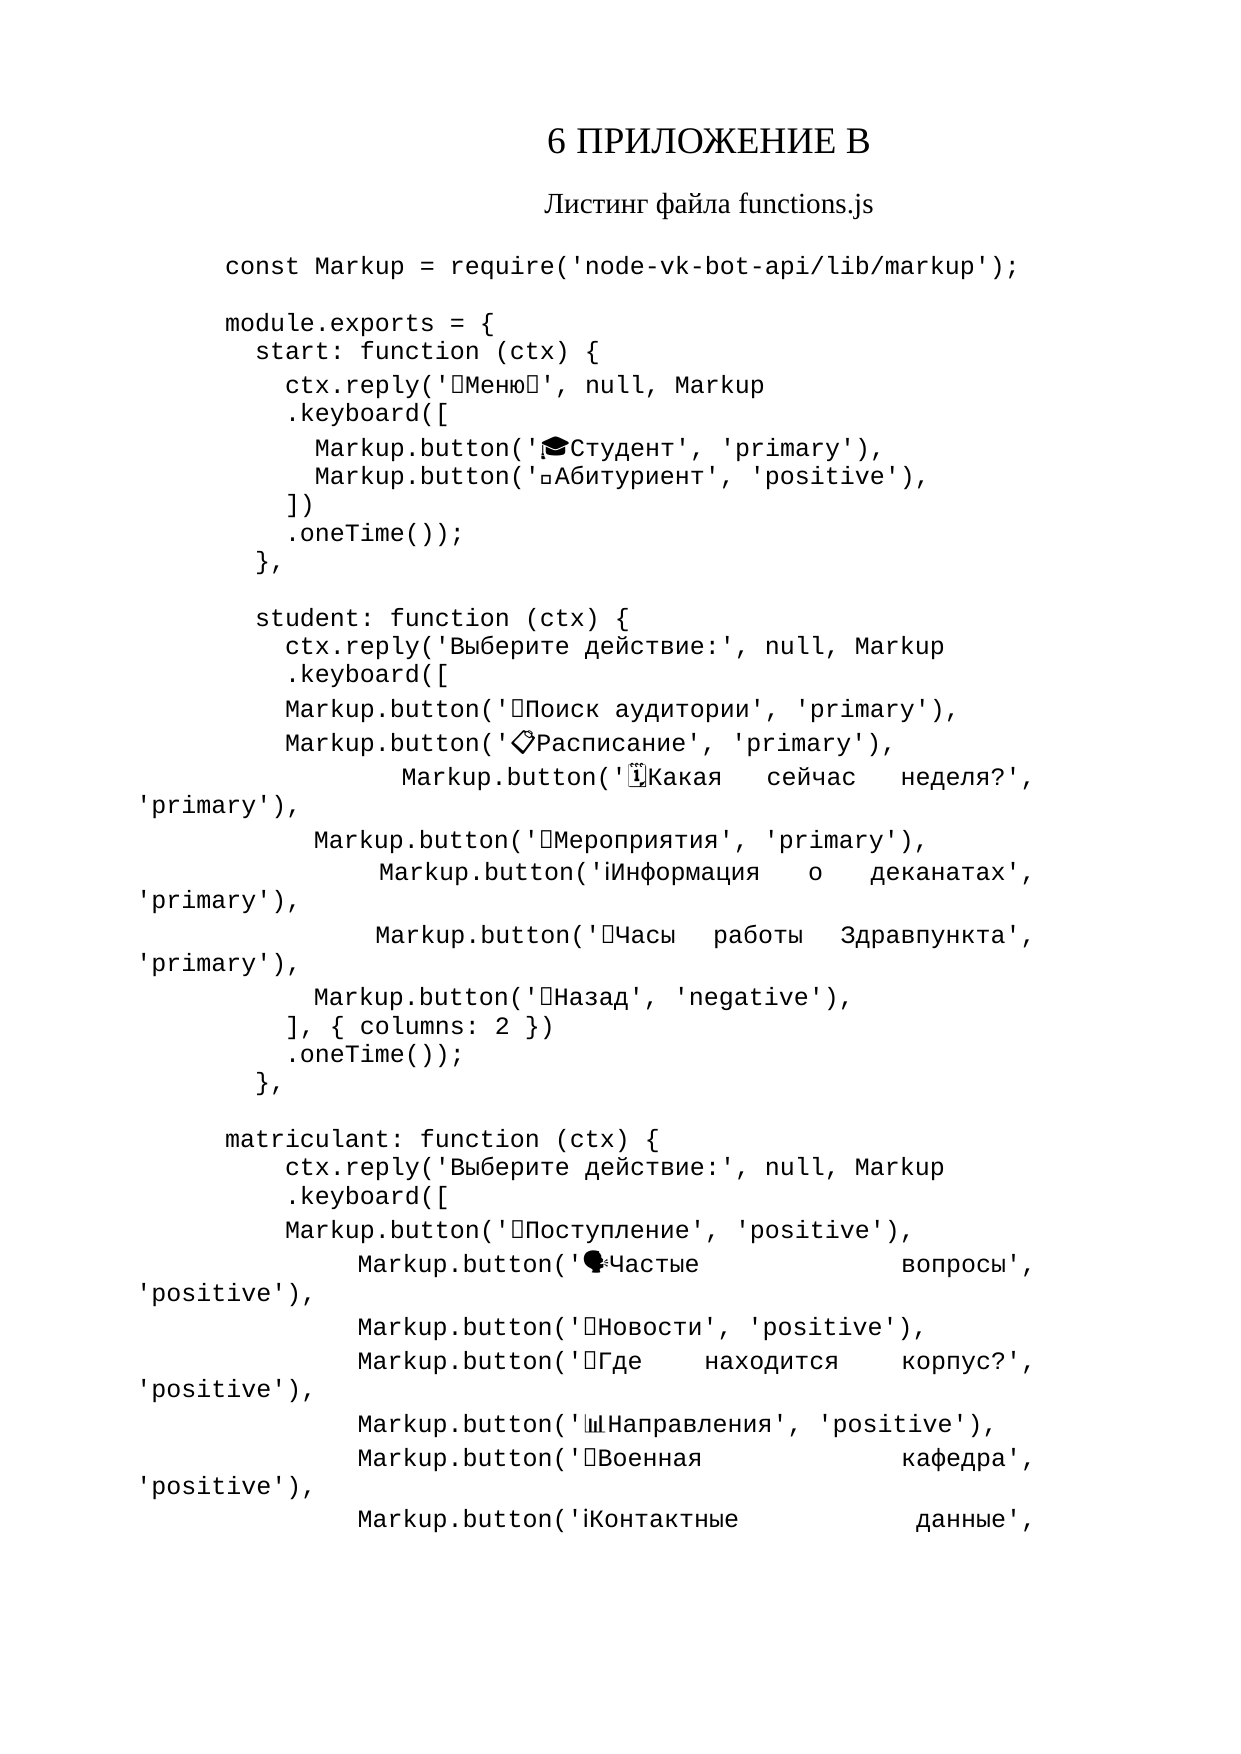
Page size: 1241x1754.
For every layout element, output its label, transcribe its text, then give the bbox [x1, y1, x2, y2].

text Markup.button('📊Направления', 'positive'), [136, 1405, 1036, 1439]
text Markup.button('🧢Абитуриент', 'positive'), [136, 464, 1036, 492]
text Markup.button('📋Расписание', 'primary'), [136, 724, 1036, 759]
text Markup.button('🎓Студент', 'primary'), [136, 429, 1036, 464]
text Markup.button('🔫Военная кафедра', 'positive'), [136, 1439, 1036, 1502]
text Markup.button('✅Поступление', 'positive'), [136, 1212, 1036, 1246]
text Markup.button('ℹКонтактные данные', 'positive'), [136, 1502, 1036, 1534]
text }, [136, 549, 1036, 577]
text Markup.button('🗓Какая сейчас неделя?', 'primary'), [136, 759, 1036, 821]
text .keyboard([ [136, 1183, 1036, 1212]
text .keyboard([ [136, 401, 1036, 429]
text ctx.reply('Выберите действие:', null, Markup [136, 634, 1036, 662]
text }, [136, 1070, 1036, 1098]
text ], { columns: 2 }) [136, 1013, 1036, 1042]
subtitle Приложение В [177, 118, 1152, 161]
text student: function (ctx) { [136, 605, 1036, 634]
text Markup.button('🏥Часы работы Здравпункта', 'primary'), [136, 916, 1036, 979]
text Листинг файла functions.js [177, 186, 1152, 220]
text ctx.reply('Выберите действие:', null, Markup [136, 1155, 1036, 1183]
text const Markup = require('node-vk-bot-api/lib/markup'); [136, 253, 1036, 282]
text .keyboard([ [136, 662, 1036, 690]
text ctx.reply('🔵Меню🔵', null, Markup [136, 367, 1036, 401]
text ]) [136, 492, 1036, 520]
text .oneTime()); [136, 520, 1036, 549]
text .oneTime()); [136, 1042, 1036, 1070]
text Markup.button('🔎Поиск аудитории', 'primary'), [136, 690, 1036, 724]
text module.exports = { [136, 310, 1036, 338]
text Markup.button('🔙Назад', 'negative'), [136, 979, 1036, 1013]
text matriculant: function (ctx) { [136, 1127, 1036, 1155]
text Markup.button('🚀Мероприятия', 'primary'), [136, 821, 1036, 856]
text Markup.button('🗣Частые вопросы', 'positive'), [136, 1246, 1036, 1308]
text start: function (ctx) { [136, 338, 1036, 367]
text Markup.button('🏣Где находится корпус?', 'positive'), [136, 1343, 1036, 1405]
text Markup.button('🚀Новости', 'positive'), [136, 1308, 1036, 1343]
text Markup.button('ℹИнформация о деканатах', 'primary'), [136, 856, 1036, 916]
